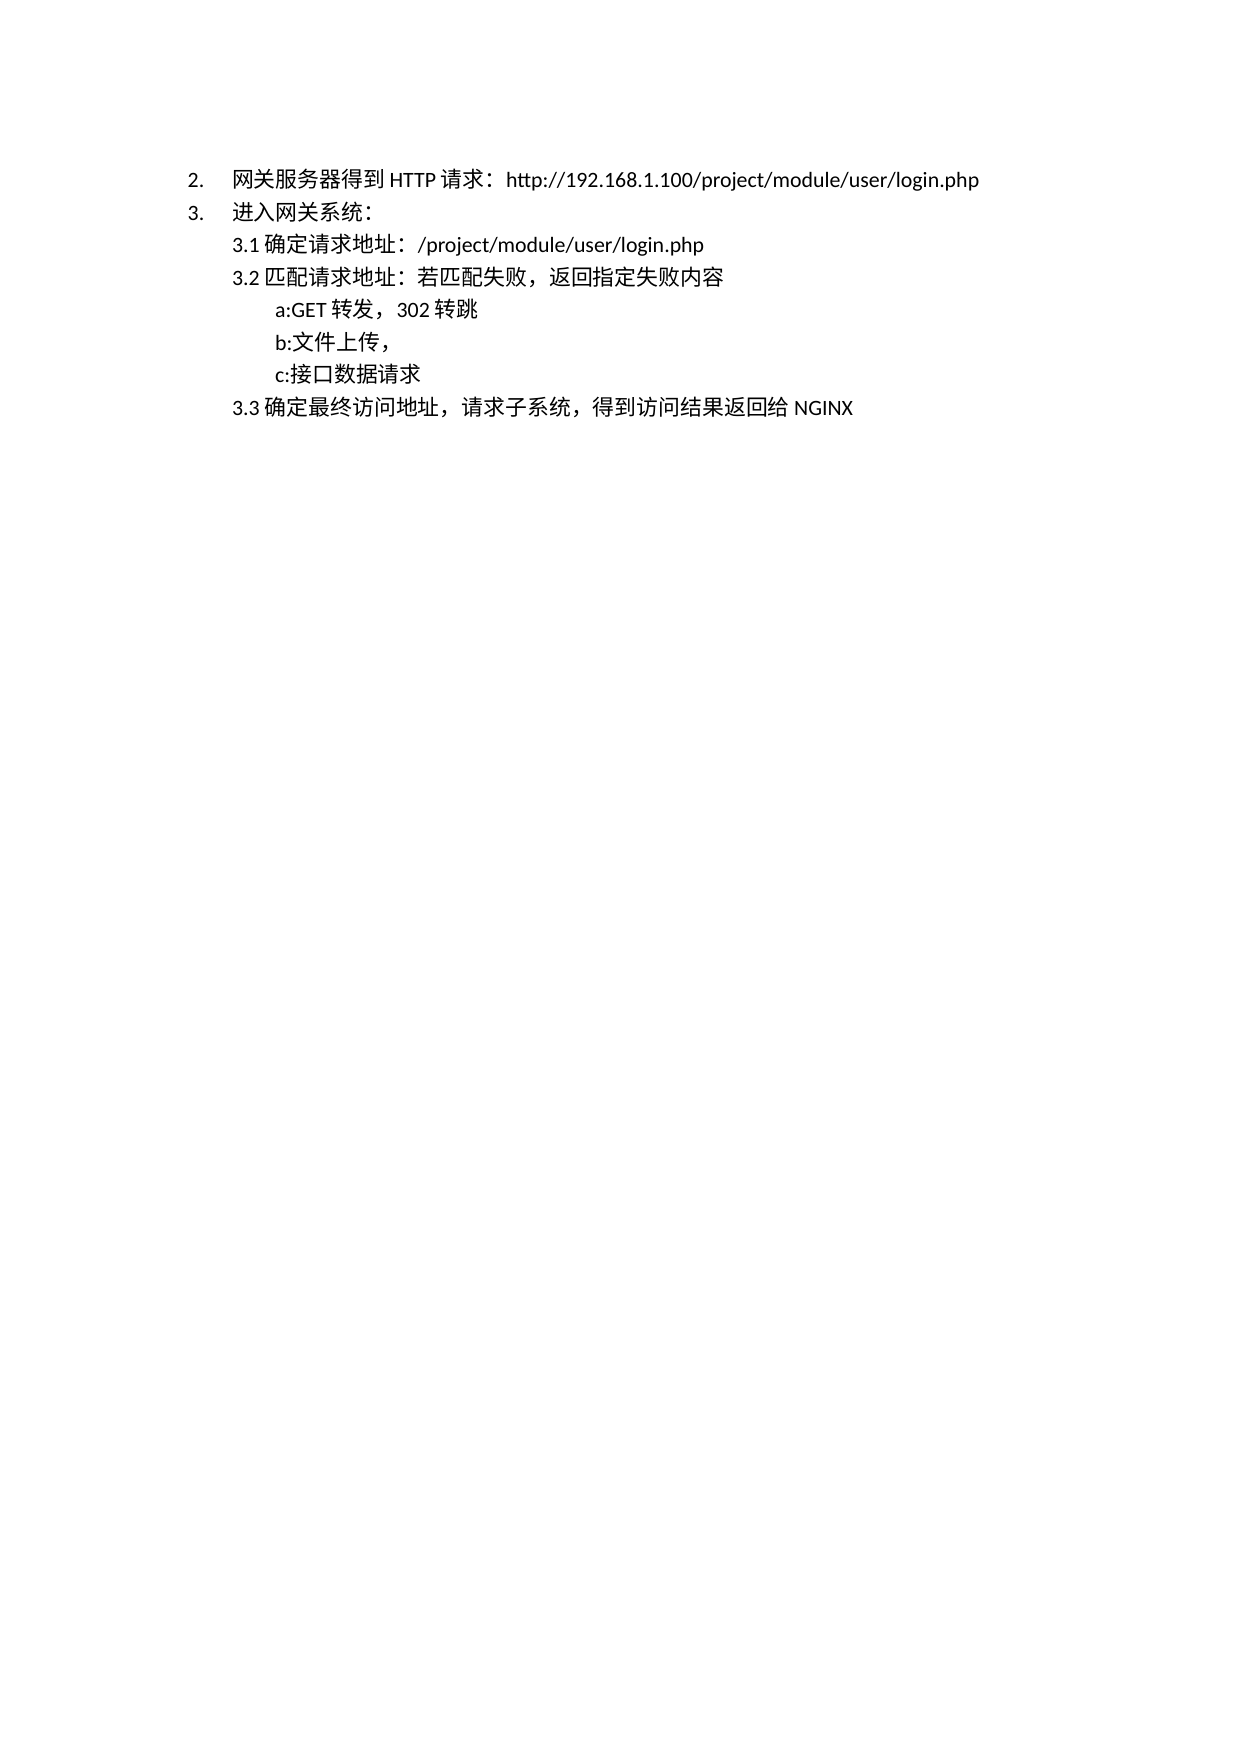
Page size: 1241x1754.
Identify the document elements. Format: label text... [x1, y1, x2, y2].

list 网关服务器得到HTTP请求：http://192.168.1.100/project/module/user/login.php [187, 162, 1053, 194]
list 进入网关系统： 3.1 确定请求地址：/project/module/user/login.php 3.2 匹配请求地址：若匹配失败，返回指定失败内容 a:GET转发，302转跳 b:文件上传， c:接口数据请求 3.3 确定最终访问地址，请求子系统，得到访问结果返回给NGINX [187, 194, 1053, 422]
